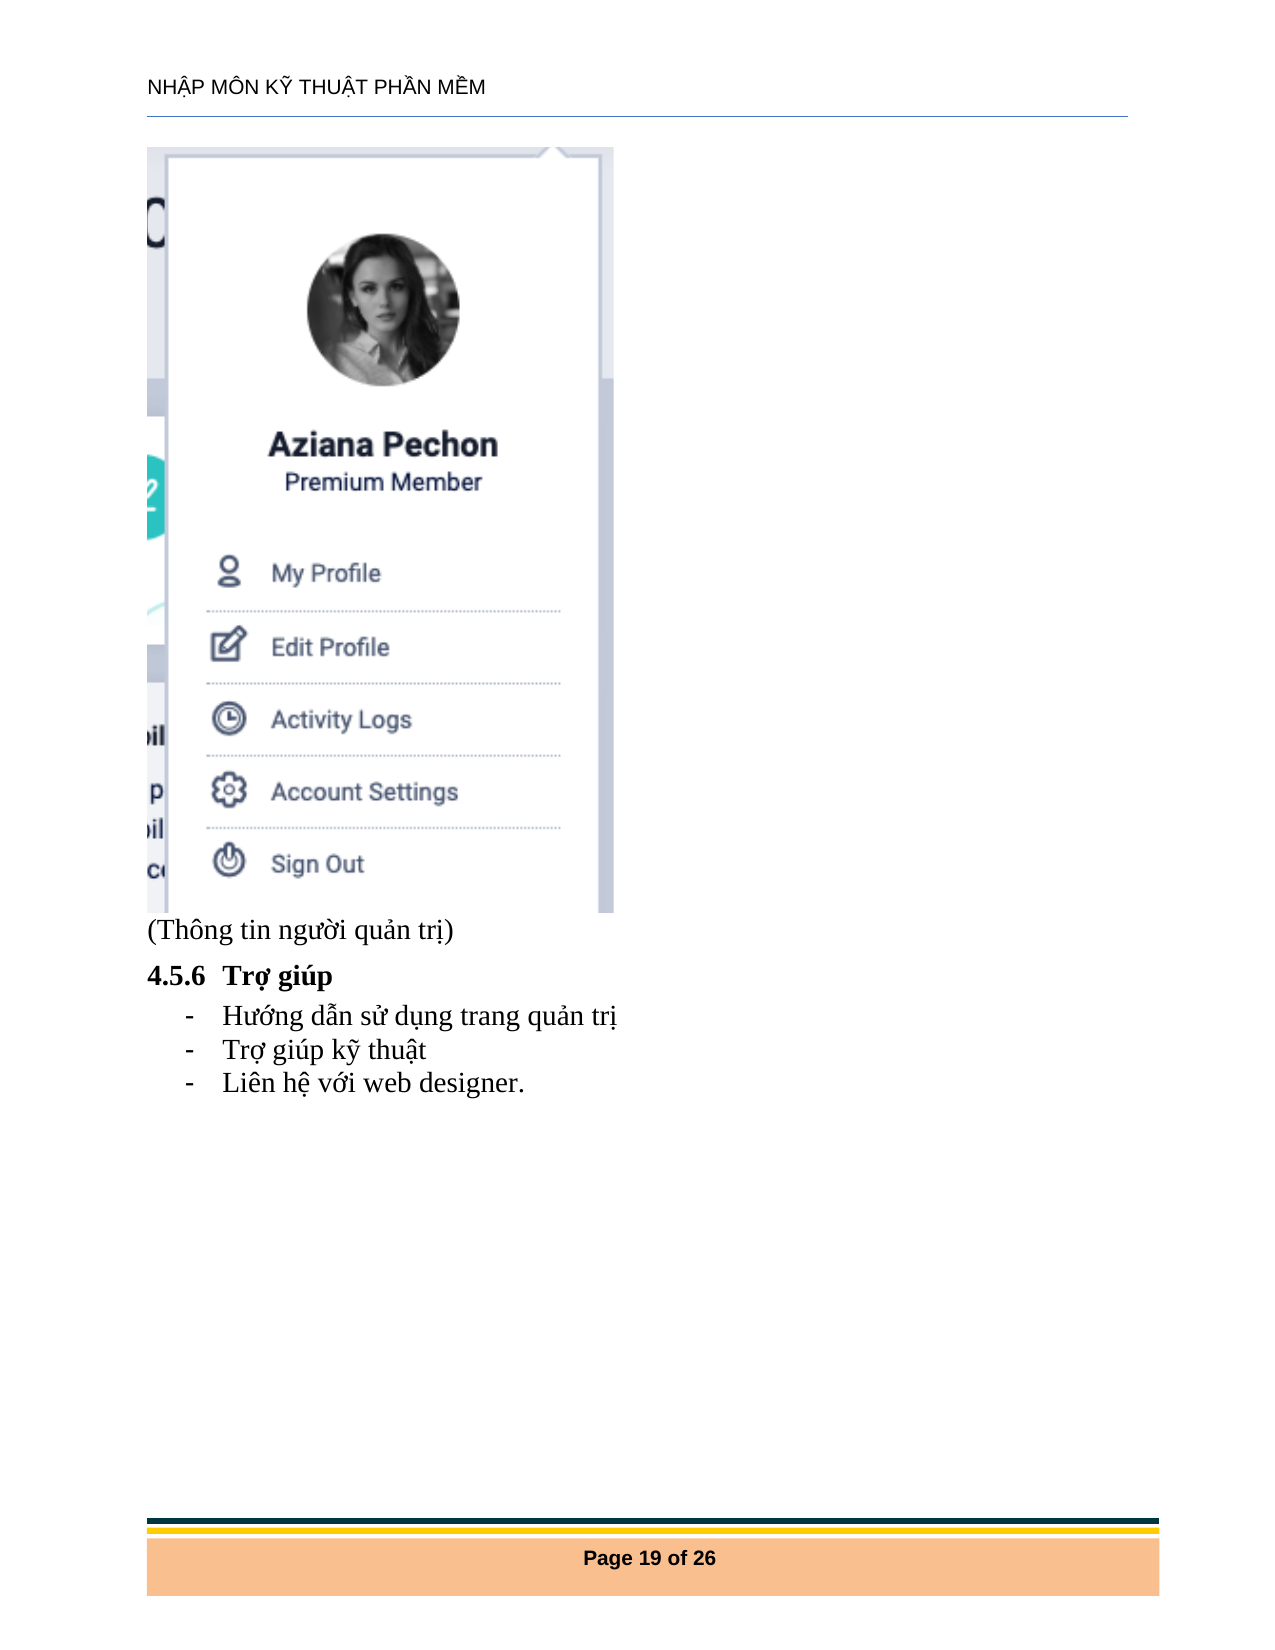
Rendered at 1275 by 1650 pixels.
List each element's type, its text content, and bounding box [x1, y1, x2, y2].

list Trợ giúp kỹ thuật [184, 1032, 1128, 1065]
subtitle Trợ giúp [147, 958, 1128, 992]
list (Thông tin người quản trị) [147, 912, 1128, 946]
list Liên hệ với web designer. [184, 1065, 1128, 1099]
list Hướng dẫn sử dụng trang quản trị [184, 998, 1128, 1032]
picture [147, 147, 614, 913]
